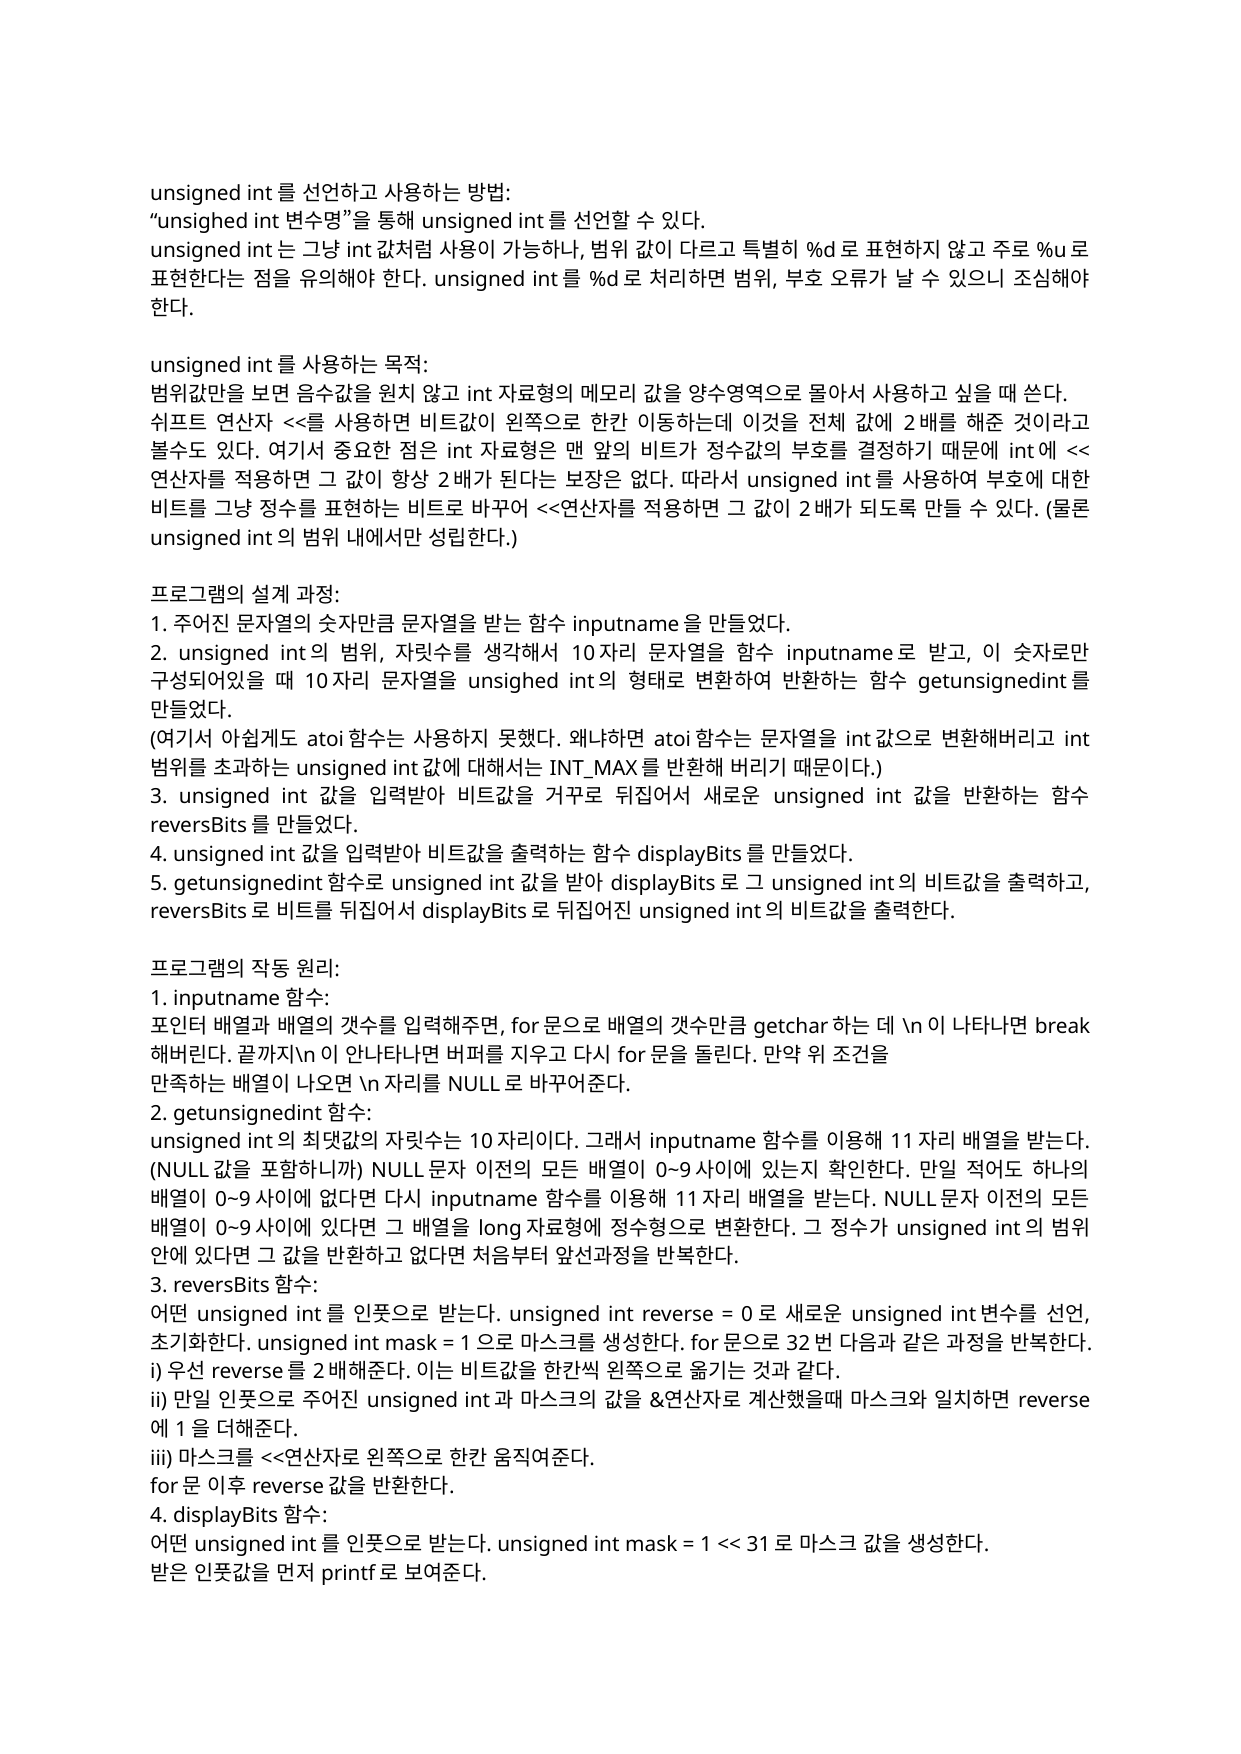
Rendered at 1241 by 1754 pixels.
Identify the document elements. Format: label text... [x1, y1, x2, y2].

text 3. reversBits함수: [150, 1270, 1090, 1298]
text 프로그램의 작동 원리: [150, 953, 1090, 982]
text 포인터 배열과 배열의 갯수를 입력해주면, for문으로 배열의 갯수만큼 getchar하는 데 \n이 나타나면 break해버린다. 끝까지\n이 안나타나면 버퍼를 지우고 다시 for문을 돌린다. 만약 위 조건을 [150, 1011, 1090, 1068]
text 4. unsigned int 값을 입력받아 비트값을 출력하는 함수 displayBits를 만들었다. [150, 838, 1090, 867]
text unsigned int의 최댓값의 자릿수는 10자리이다. 그래서 inputname 함수를 이용해 11자리 배열을 받는다. (NULL값을 포함하니까) NULL문자 이전의 모든 배열이 0~9사이에 있는지 확인한다. 만일 적어도 하나의 배열이 0~9사이에 없다면 다시 inputname 함수를 이용해 11자리 배열을 받는다. NULL문자 이전의 모든 배열이 0~9사이에 있다면 그 배열을 long자료형에 정수형으로 변환한다. 그 정수가 unsigned int의 범위 안에 있다면 그 값을 반환하고 없다면 처음부터 앞선과정을 반복한다. [150, 1126, 1090, 1270]
text iii) 마스크를 <<연산자로 왼쪽으로 한칸 움직여준다. [150, 1442, 1090, 1471]
text unsigned int를 선언하고 사용하는 방법: [150, 177, 1090, 206]
text ii) 만일 인풋으로 주어진 unsigned int과 마스크의 값을 &연산자로 계산했을때 마스크와 일치하면 reverse에 1을 더해준다. [150, 1385, 1090, 1442]
text i) 우선 reverse를 2배해준다. 이는 비트값을 한칸씩 왼쪽으로 옮기는 것과 같다. [150, 1356, 1090, 1385]
text 5. getunsignedint함수로 unsigned int 값을 받아 displayBits로 그 unsigned int의 비트값을 출력하고, reversBits로 비트를 뒤집어서 displayBits로 뒤집어진 unsigned int의 비트값을 출력한다. [150, 867, 1090, 925]
text unsigned int를 사용하는 목적: [150, 350, 1090, 378]
text 받은 인풋값을 먼저 printf로 보여준다. [150, 1557, 1090, 1586]
text 2. getunsignedint 함수: [150, 1097, 1090, 1126]
text 4. displayBits 함수: [150, 1500, 1090, 1528]
text 2. unsigned int의 범위, 자릿수를 생각해서 10자리 문자열을 함수 inputname로 받고, 이 숫자로만 구성되어있을 때 10자리 문자열을 unsighed int의 형태로 변환하여 반환하는 함수 getunsignedint를 만들었다. [150, 637, 1090, 723]
text (여기서 아쉽게도 atoi함수는 사용하지 못했다. 왜냐하면 atoi함수는 문자열을 int값으로 변환해버리고 int범위를 초과하는 unsigned int값에 대해서는 INT_MAX를 반환해 버리기 때문이다.) [150, 723, 1090, 781]
text 범위값만을 보면 음수값을 원치 않고 int 자료형의 메모리 값을 양수영역으로 몰아서 사용하고 싶을 때 쓴다. [150, 378, 1090, 407]
text 1. inputname 함수: [150, 982, 1090, 1011]
text for문 이후 reverse값을 반환한다. [150, 1471, 1090, 1500]
text 쉬프트 연산자 <<를 사용하면 비트값이 왼쪽으로 한칸 이동하는데 이것을 전체 값에 2배를 해준 것이라고 볼수도 있다. 여기서 중요한 점은 int 자료형은 맨 앞의 비트가 정수값의 부호를 결정하기 때문에 int에 <<연산자를 적용하면 그 값이 항상 2배가 된다는 보장은 없다. 따라서 unsigned int를 사용하여 부호에 대한 비트를 그냥 정수를 표현하는 비트로 바꾸어 <<연산자를 적용하면 그 값이 2배가 되도록 만들 수 있다. (물론 unsigned int의 범위 내에서만 성립한다.) [150, 407, 1090, 551]
text 어떤 unsigned int를 인풋으로 받는다. unsigned int mask = 1 << 31로 마스크 값을 생성한다. [150, 1528, 1090, 1557]
text 1. 주어진 문자열의 숫자만큼 문자열을 받는 함수 inputname을 만들었다. [150, 608, 1090, 637]
text 만족하는 배열이 나오면 \n자리를 NULL로 바꾸어준다. [150, 1068, 1090, 1097]
text “unsighed int 변수명”을 통해 unsigned int를 선언할 수 있다. [150, 206, 1090, 235]
text 프로그램의 설계 과정: [150, 580, 1090, 608]
text unsigned int는 그냥 int값처럼 사용이 가능하나, 범위 값이 다르고 특별히 %d로 표현하지 않고 주로 %u로 표현한다는 점을 유의해야 한다. unsigned int를 %d로 처리하면 범위, 부호 오류가 날 수 있으니 조심해야 한다. [150, 235, 1090, 321]
text 3. unsigned int 값을 입력받아 비트값을 거꾸로 뒤집어서 새로운 unsigned int 값을 반환하는 함수 reversBits를 만들었다. [150, 781, 1090, 838]
text 어떤 unsigned int를 인풋으로 받는다. unsigned int reverse = 0로 새로운 unsigned int변수를 선언, 초기화한다. unsigned int mask = 1으로 마스크를 생성한다. for문으로 32번 다음과 같은 과정을 반복한다. [150, 1298, 1090, 1356]
